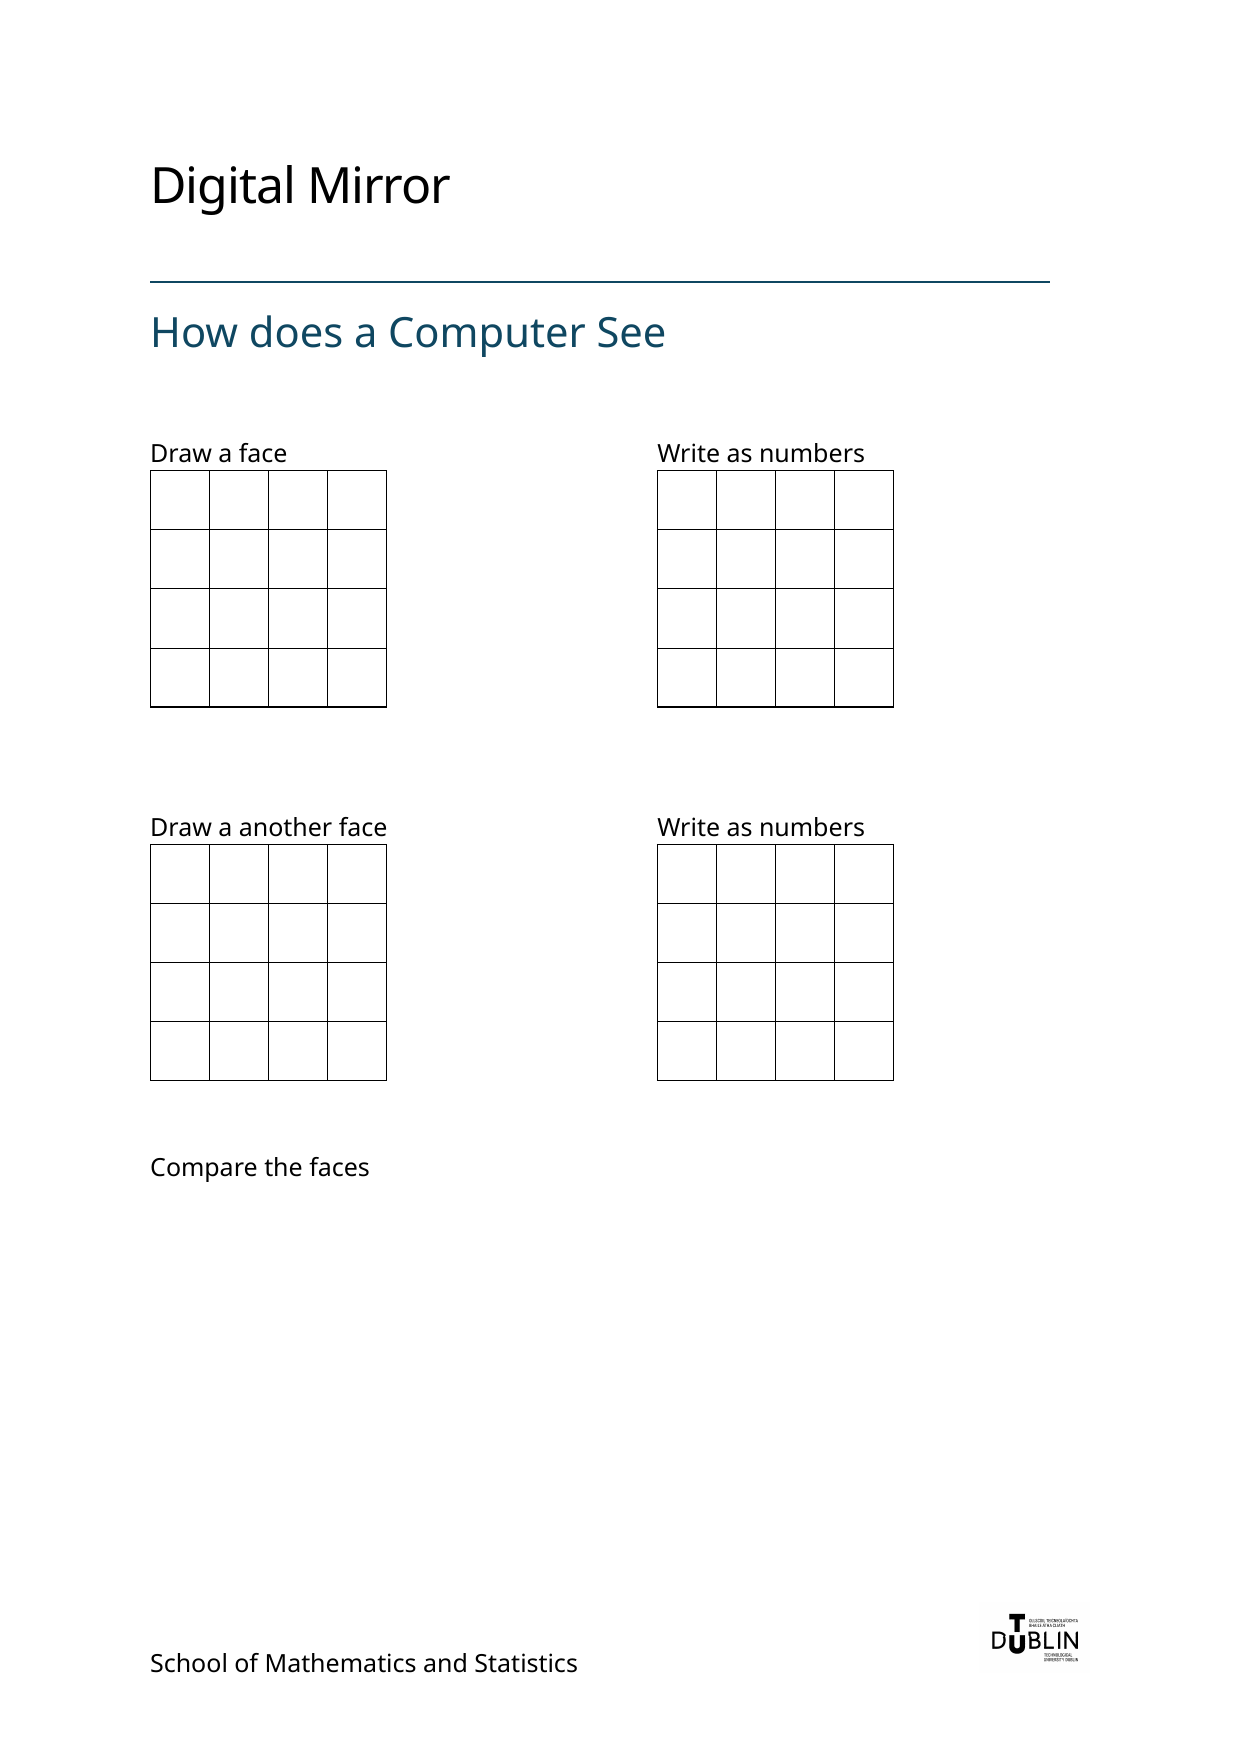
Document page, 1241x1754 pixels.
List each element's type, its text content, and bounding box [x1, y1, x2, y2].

table_header [269, 845, 327, 903]
table_cell [210, 649, 268, 706]
table_header [717, 845, 775, 903]
table_cell [717, 904, 775, 962]
table_cell [151, 904, 209, 962]
table_cell [151, 963, 209, 1021]
table_cell [717, 589, 775, 647]
table_cell [835, 963, 893, 1021]
table_cell [269, 1022, 327, 1080]
table_cell [151, 649, 209, 706]
table_cell [658, 530, 716, 588]
table_cell [776, 530, 834, 588]
table_cell [835, 649, 893, 706]
table_cell [210, 530, 268, 588]
table_header [776, 471, 834, 529]
table_cell [658, 589, 716, 647]
table_header [776, 845, 834, 903]
table_header [835, 845, 893, 903]
table_cell [269, 904, 327, 962]
table_cell [328, 963, 386, 1021]
table_header [328, 471, 386, 529]
table_cell [835, 530, 893, 588]
table_cell [269, 649, 327, 706]
text Compare the faces [150, 1149, 1090, 1183]
table_cell [717, 1022, 775, 1080]
table_cell [776, 904, 834, 962]
table_cell [151, 1022, 209, 1080]
table_cell [210, 904, 268, 962]
table_cell [658, 649, 716, 706]
table_header [269, 471, 327, 529]
table_header [328, 845, 386, 903]
table_header [658, 845, 716, 903]
table_header [835, 471, 893, 529]
table_cell [210, 963, 268, 1021]
table_cell [658, 963, 716, 1021]
table_header [151, 845, 209, 903]
table_cell [835, 904, 893, 962]
table_cell [658, 904, 716, 962]
table_cell [776, 649, 834, 706]
table_header [151, 471, 209, 529]
table_cell [151, 589, 209, 647]
text Draw a another face [150, 810, 583, 844]
table_cell [210, 1022, 268, 1080]
table_header [717, 471, 775, 529]
table_cell [328, 649, 386, 706]
table_cell [776, 589, 834, 647]
table_header [210, 471, 268, 529]
table_cell [717, 963, 775, 1021]
table_header [658, 471, 716, 529]
table_cell [269, 589, 327, 647]
text Draw a face [150, 436, 583, 470]
table_cell [835, 1022, 893, 1080]
text Write as numbers [657, 436, 1090, 470]
table_cell [210, 589, 268, 647]
table_cell [717, 530, 775, 588]
table_cell [328, 1022, 386, 1080]
text Write as numbers [657, 810, 1090, 844]
table_cell [328, 904, 386, 962]
table_cell [717, 649, 775, 706]
subtitle How does a Computer See [150, 303, 1090, 360]
picture [979, 1602, 1091, 1673]
table_header [210, 845, 268, 903]
table_cell [328, 589, 386, 647]
table_cell [658, 1022, 716, 1080]
table_cell [151, 530, 209, 588]
text Digital Mirror [150, 150, 1090, 218]
table_cell [328, 530, 386, 588]
table_cell [776, 963, 834, 1021]
table_cell [776, 1022, 834, 1080]
table_cell [269, 963, 327, 1021]
table_cell [269, 530, 327, 588]
table_cell [835, 589, 893, 647]
